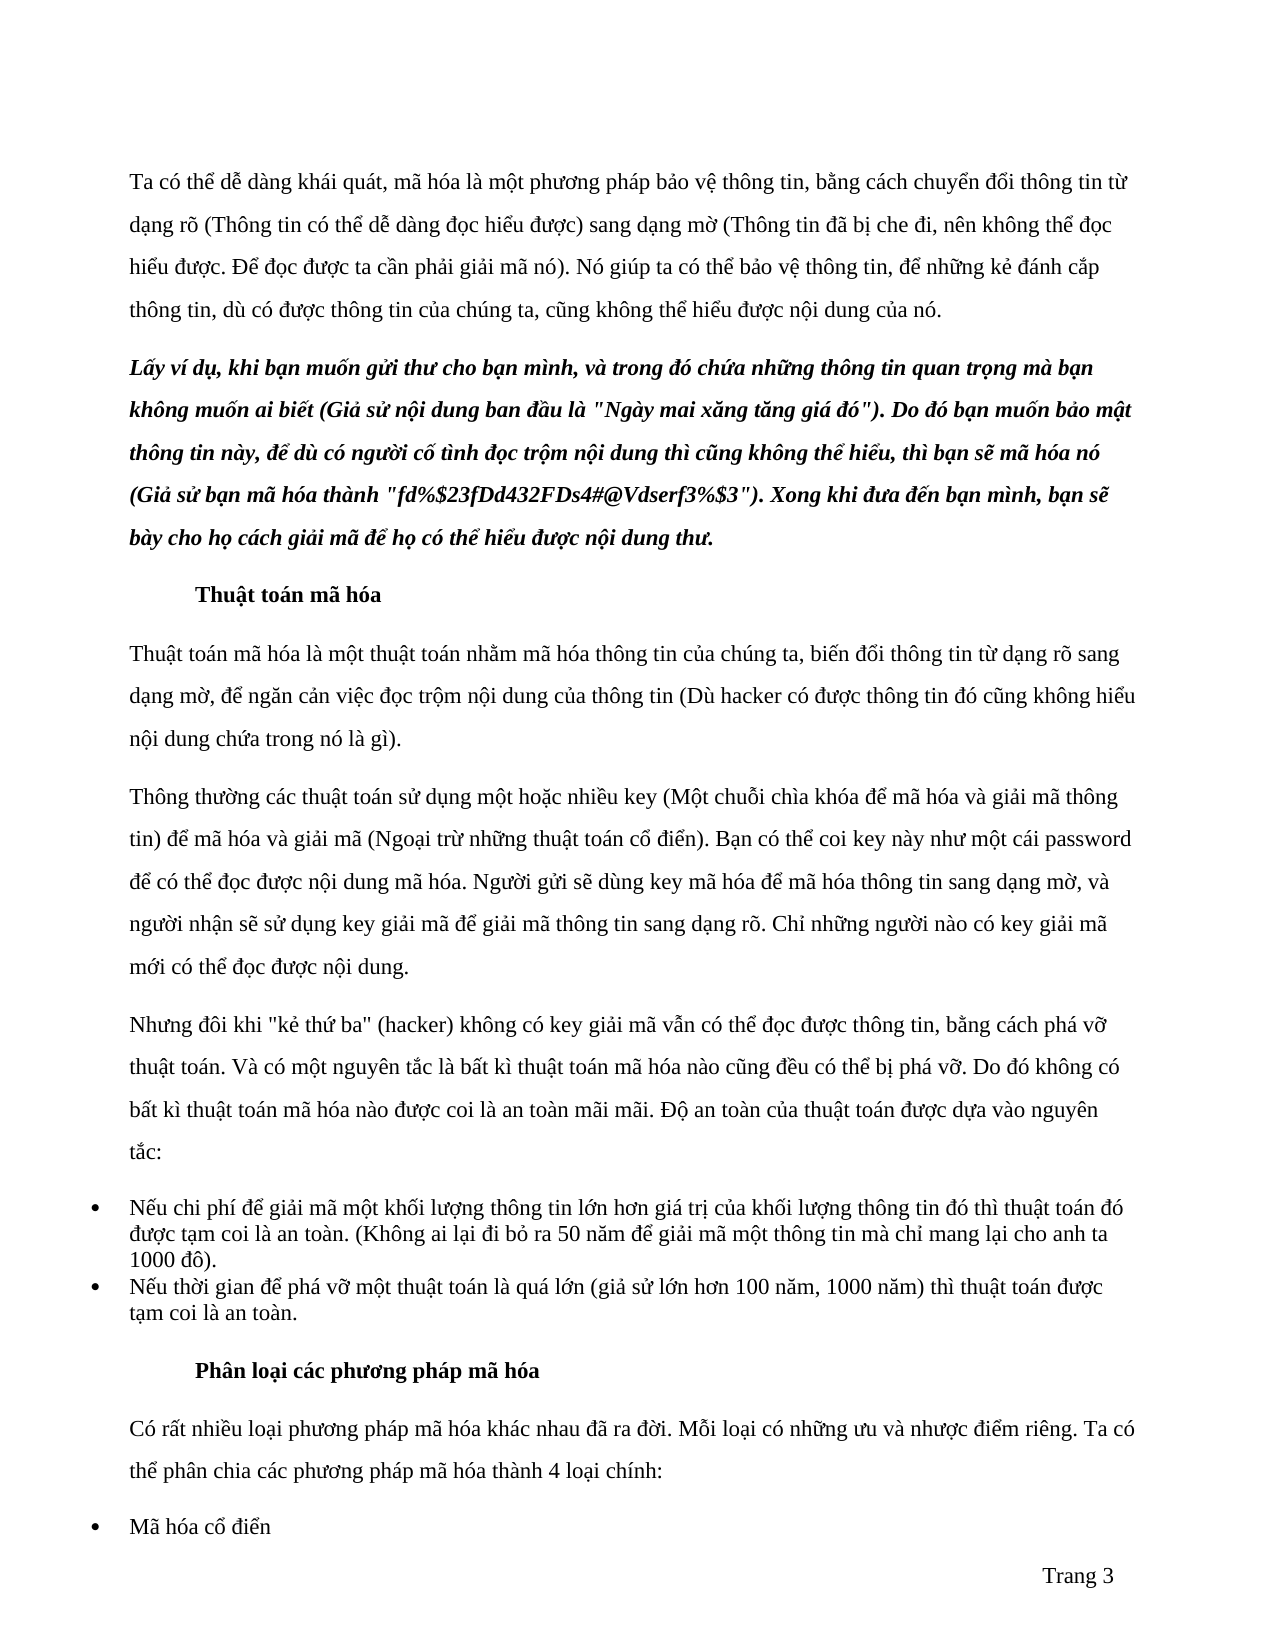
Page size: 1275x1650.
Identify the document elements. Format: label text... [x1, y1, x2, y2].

text Có rất nhiều loại phương pháp mã hóa khác nhau đã ra đời. Mỗi loại có những ưu và nhược điểm riêng. Ta có thể phân chia các phương pháp mã hóa thành 4 loại chính: [129, 1399, 1137, 1484]
subtitle Thuật toán mã hóa [195, 581, 1137, 608]
text Thuật toán mã hóa là một thuật toán nhằm mã hóa thông tin của chúng ta, biến đổi thông tin từ dạng rõ sang dạng mờ, để ngăn cản việc đọc trộm nội dung của thông tin (Dù hacker có được thông tin đó cũng không hiểu nội dung chứa trong nó là gì). [129, 623, 1137, 751]
list Mã hóa cổ điển [92, 1513, 1137, 1539]
list Nếu chi phí để giải mã một khối lượng thông tin lớn hơn giá trị của khối lượng thông tin đó thì thuật toán đó được tạm coi là an toàn. (Không ai lại đi bỏ ra 50 năm để giải mã một thông tin mà chỉ mang lại cho anh ta 1000 đô). [92, 1194, 1137, 1273]
text Nhưng đôi khi "kẻ thứ ba" (hacker) không có key giải mã vẫn có thể đọc được thông tin, bằng cách phá vỡ thuật toán. Và có một nguyên tắc là bất kì thuật toán mã hóa nào cũng đều có thể bị phá vỡ. Do đó không có bất kì thuật toán mã hóa nào được coi là an toàn mãi mãi. Độ an toàn của thuật toán được dựa vào nguyên tắc: [129, 995, 1137, 1165]
text Thông thường các thuật toán sử dụng một hoặc nhiều key (Một chuỗi chìa khóa để mã hóa và giải mã thông tin) để mã hóa và giải mã (Ngoại trừ những thuật toán cổ điển). Bạn có thể coi key này như một cái password để có thể đọc được nội dung mã hóa. Người gửi sẽ dùng key mã hóa để mã hóa thông tin sang dạng mờ, và người nhận sẽ sử dụng key giải mã để giải mã thông tin sang dạng rõ. Chỉ những người nào có key giải mã mới có thể đọc được nội dung. [129, 767, 1137, 979]
subtitle Phân loại các phương pháp mã hóa [195, 1357, 1137, 1383]
list Nếu thời gian để phá vỡ một thuật toán là quá lớn (giả sử lớn hơn 100 năm, 1000 năm) thì thuật toán được tạm coi là an toàn. [92, 1273, 1137, 1326]
